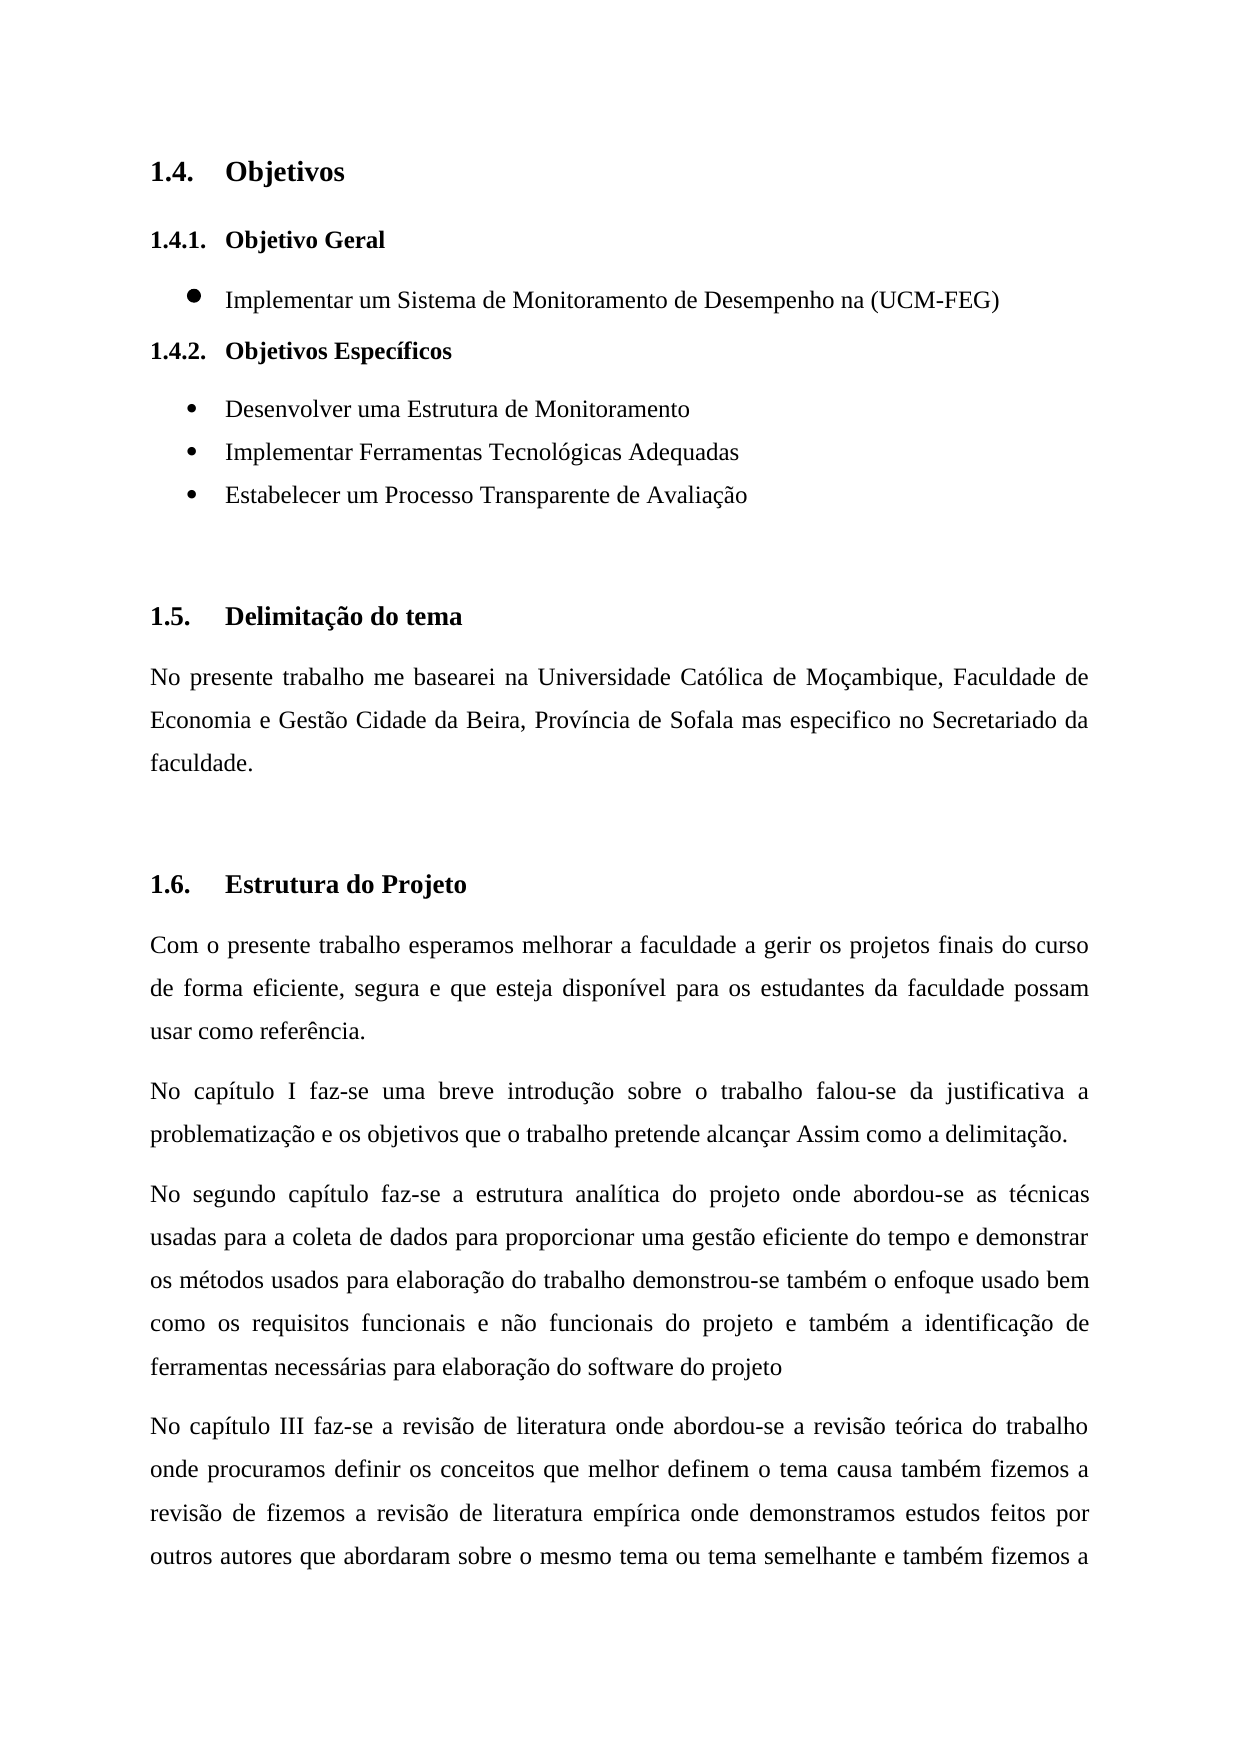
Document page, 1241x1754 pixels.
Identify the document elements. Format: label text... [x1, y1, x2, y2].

list Estabelecer um Processo Transparente de Avaliação [187, 480, 1090, 509]
text Com o presente trabalho esperamos melhorar a faculdade a gerir os projetos finais do curso de forma eficiente, segura e que esteja disponível para os estudantes da faculdade possam usar como referência. [150, 930, 1090, 1045]
subtitle Objetivos [150, 154, 1090, 188]
text No presente trabalho me basearei na Universidade Católica de Moçambique, Faculdade de Economia e Gestão Cidade da Beira, Província de Sofala mas especifico no Secretariado da faculdade. [150, 662, 1090, 777]
subtitle Delimitação do tema [150, 600, 1090, 631]
text No segundo capítulo faz-se a estrutura analítica do projeto onde abordou-se as técnicas usadas para a coleta de dados para proporcionar uma gestão eficiente do tempo e demonstrar os métodos usados para elaboração do trabalho demonstrou-se também o enfoque usado bem como os requisitos funcionais e não funcionais do projeto e também a identificação de ferramentas necessárias para elaboração do software do projeto [150, 1179, 1090, 1380]
subtitle Estrutura do Projeto [150, 868, 1090, 899]
subtitle Objetivos Específicos [150, 336, 1090, 365]
list Desenvolver uma Estrutura de Monitoramento [187, 394, 1090, 423]
list Implementar um Sistema de Monitoramento de Desempenho na (UCM-FEG) [187, 283, 1090, 317]
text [150, 1411, 1090, 1569]
subtitle Objetivo Geral [150, 225, 1090, 254]
text No capítulo I faz-se uma breve introdução sobre o trabalho falou-se da justificativa a problematização e os objetivos que o trabalho pretende alcançar Assim como a delimitação. [150, 1076, 1090, 1148]
list Implementar Ferramentas Tecnológicas Adequadas [187, 437, 1090, 466]
